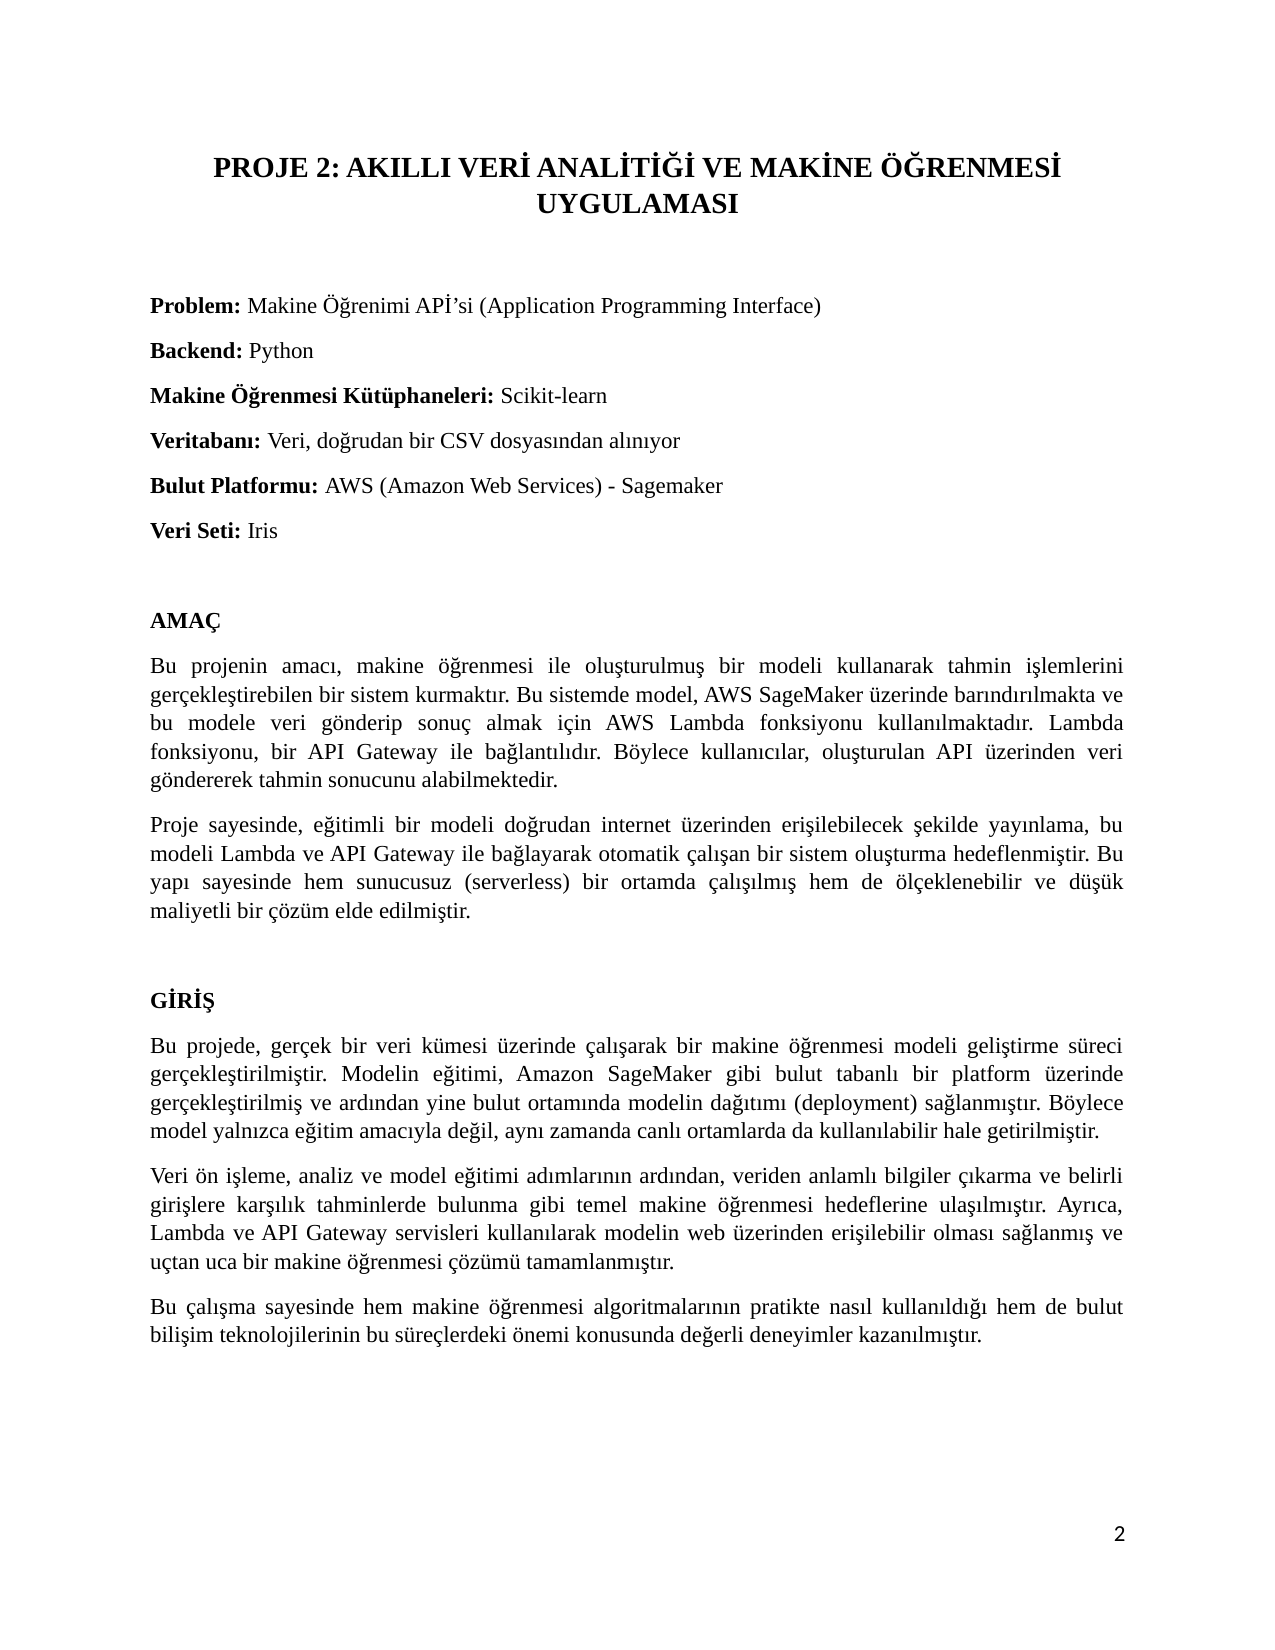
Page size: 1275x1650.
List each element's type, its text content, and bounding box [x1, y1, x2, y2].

text Backend: Python [150, 337, 1125, 363]
text Proje sayesinde, eğitimli bir modeli doğrudan internet üzerinden erişilebilecek şekilde yayınlama, bu modeli Lambda ve API Gateway ile bağlayarak otomatik çalışan bir sistem oluşturma hedeflenmiştir. Bu yapı sayesinde hem sunucusuz (serverless) bir ortamda çalışılmış hem de ölçeklenebilir ve düşük maliyetli bir çözüm elde edilmiştir. [150, 811, 1125, 923]
text Veri ön işleme, analiz ve model eğitimi adımlarının ardından, veriden anlamlı bilgiler çıkarma ve belirli girişlere karşılık tahminlerde bulunma gibi temel makine öğrenmesi hedeflerine ulaşılmıştır. Ayrıca, Lambda ve API Gateway servisleri kullanılarak modelin web üzerinden erişilebilir olması sağlanmış ve uçtan uca bir makine öğrenmesi çözümü tamamlanmıştır. [150, 1162, 1125, 1274]
text Makine Öğrenmesi Kütüphaneleri: Scikit-learn [150, 382, 1125, 408]
text Problem: Makine Öğrenimi APİ’si (Application Programming Interface) [150, 292, 1125, 318]
text Bu projede, gerçek bir veri kümesi üzerinde çalışarak bir makine öğrenmesi modeli geliştirme süreci gerçekleştirilmiştir. Modelin eğitimi, Amazon SageMaker gibi bulut tabanlı bir platform üzerinde gerçekleştirilmiş ve ardından yine bulut ortamında modelin dağıtımı (deployment) sağlanmıştır. Böylece model yalnızca eğitim amacıyla değil, aynı zamanda canlı ortamlarda da kullanılabilir hale getirilmiştir. [150, 1032, 1125, 1144]
text Bulut Platformu: AWS (Amazon Web Services) - Sagemaker [150, 472, 1125, 498]
text AMAÇ [150, 607, 1125, 634]
text GİRİŞ [150, 987, 1125, 1013]
text Veri Seti: Iris [150, 517, 1125, 544]
text Bu çalışma sayesinde hem makine öğrenmesi algoritmalarının pratikte nasıl kullanıldığı hem de bulut bilişim teknolojilerinin bu süreçlerdeki önemi konusunda değerli deneyimler kazanılmıştır. [150, 1293, 1125, 1348]
text PROJE 2: AKILLI VERİ ANALİTİĞİ VE MAKİNE ÖĞRENMESİ UYGULAMASI [150, 150, 1125, 220]
text Veritabanı: Veri, doğrudan bir CSV dosyasından alınıyor [150, 427, 1125, 453]
text Bu projenin amacı, makine öğrenmesi ile oluşturulmuş bir modeli kullanarak tahmin işlemlerini gerçekleştirebilen bir sistem kurmaktır. Bu sistemde model, AWS SageMaker üzerinde barındırılmakta ve bu modele veri gönderip sonuç almak için AWS Lambda fonksiyonu kullanılmaktadır. Lambda fonksiyonu, bir API Gateway ile bağlantılıdır. Böylece kullanıcılar, oluşturulan API üzerinden veri göndererek tahmin sonucunu alabilmektedir. [150, 653, 1125, 793]
